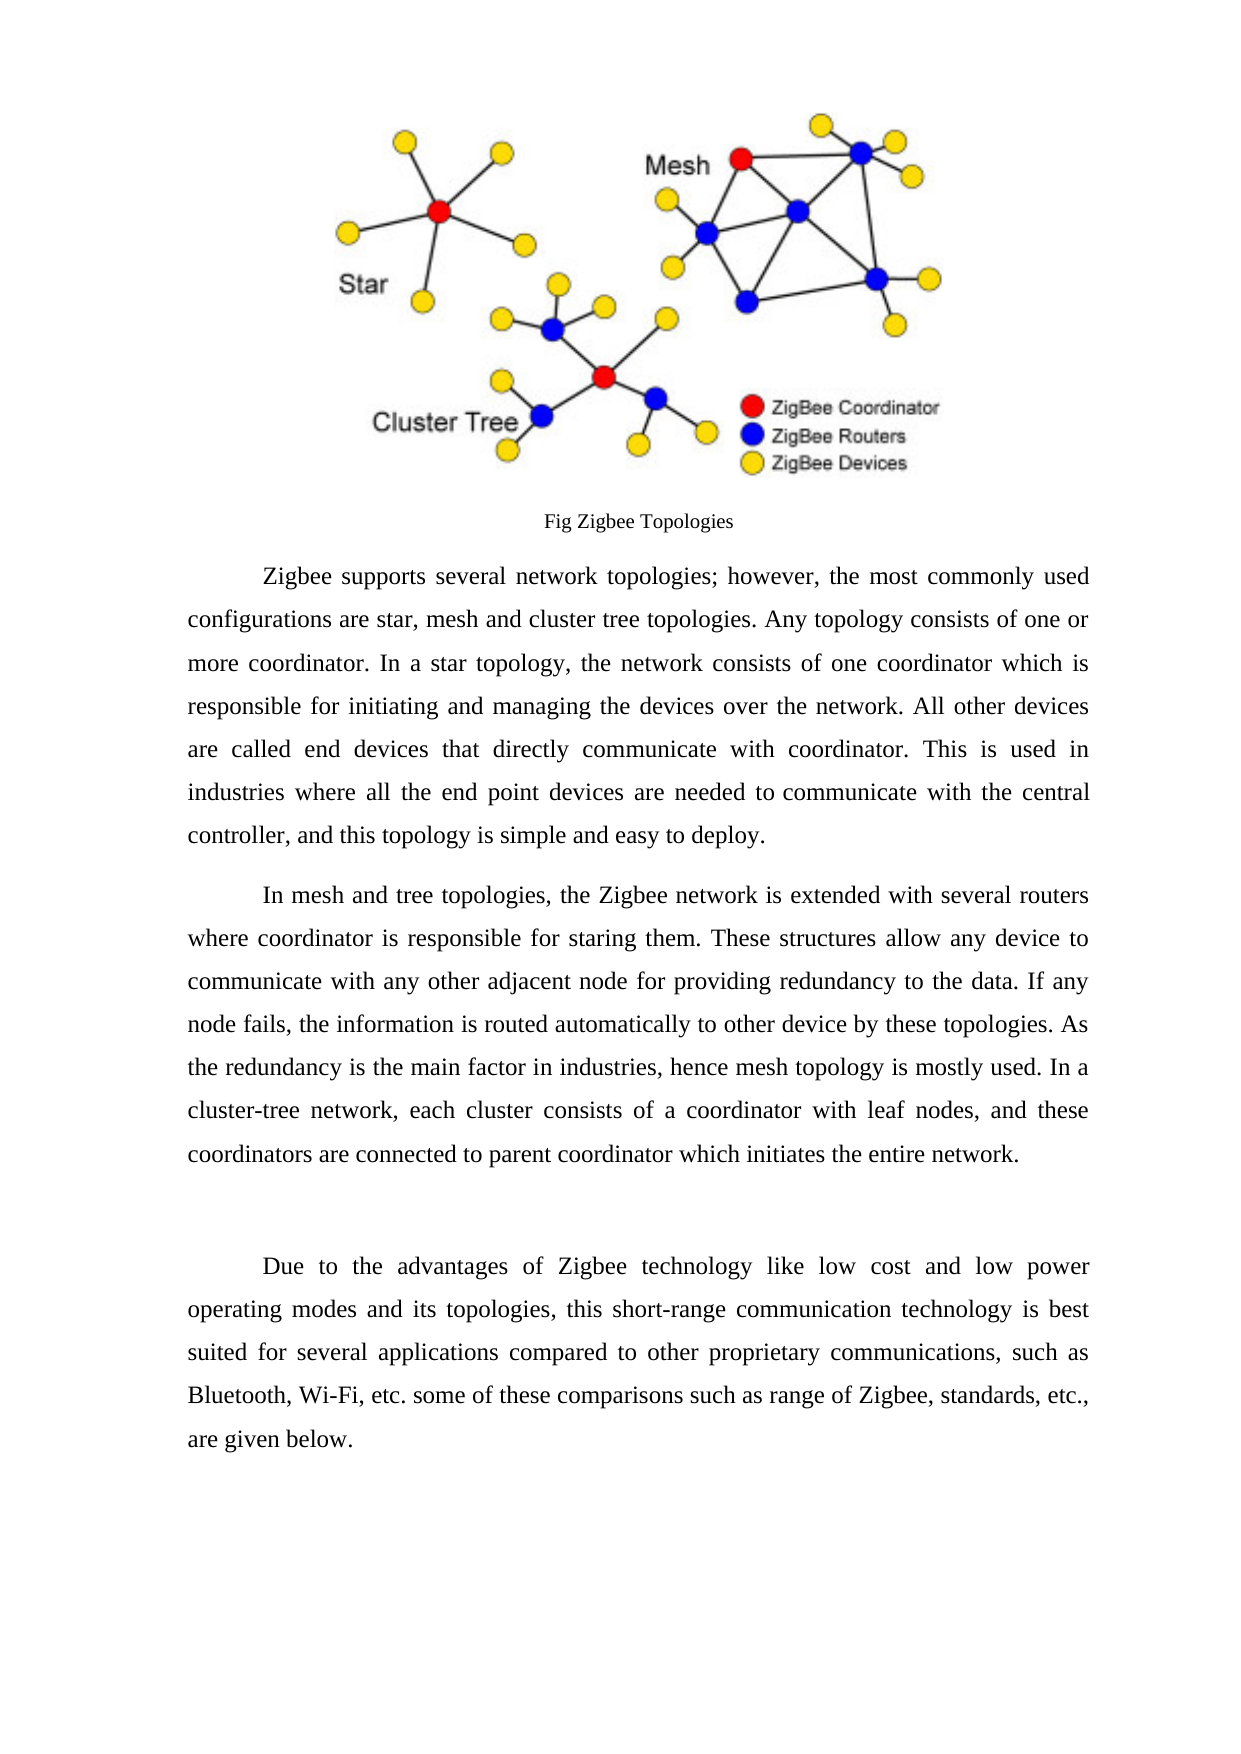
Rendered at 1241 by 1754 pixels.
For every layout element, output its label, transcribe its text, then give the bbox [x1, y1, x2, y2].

text Due to the advantages of Zigbee technology like low cost and low power operating modes and its topologies, this short-range communication technology is best suited for several applications compared to other proprietary communications, such as Bluetooth, Wi-Fi, etc. some of these comparisons such as range of Zigbee, standards, etc., are given below. [187, 1251, 1090, 1452]
picture [334, 112, 944, 478]
text Fig Zigbee Topologies [187, 509, 1090, 533]
text In mesh and tree topologies, the Zigbee network is extended with several routers where coordinator is responsible for staring them. These structures allow any device to communicate with any other adjacent node for providing redundancy to the data. If any node fails, the information is routed automatically to other device by these topologies. As the redundancy is the main factor in industries, hence mesh topology is mostly used. In a cluster-tree network, each cluster consists of a coordinator with leaf nodes, and these coordinators are connected to parent coordinator which initiates the entire network. [187, 880, 1090, 1167]
text Zigbee supports several network topologies; however, the most commonly used configurations are star, mesh and cluster tree topologies. Any topology consists of one or more coordinator. In a star topology, the network consists of one coordinator which is responsible for initiating and managing the devices over the network. All other devices are called end devices that directly communicate with coordinator. This is used in industries where all the end point devices are needed to communicate with the central controller, and this topology is simple and easy to deploy. [187, 561, 1090, 849]
